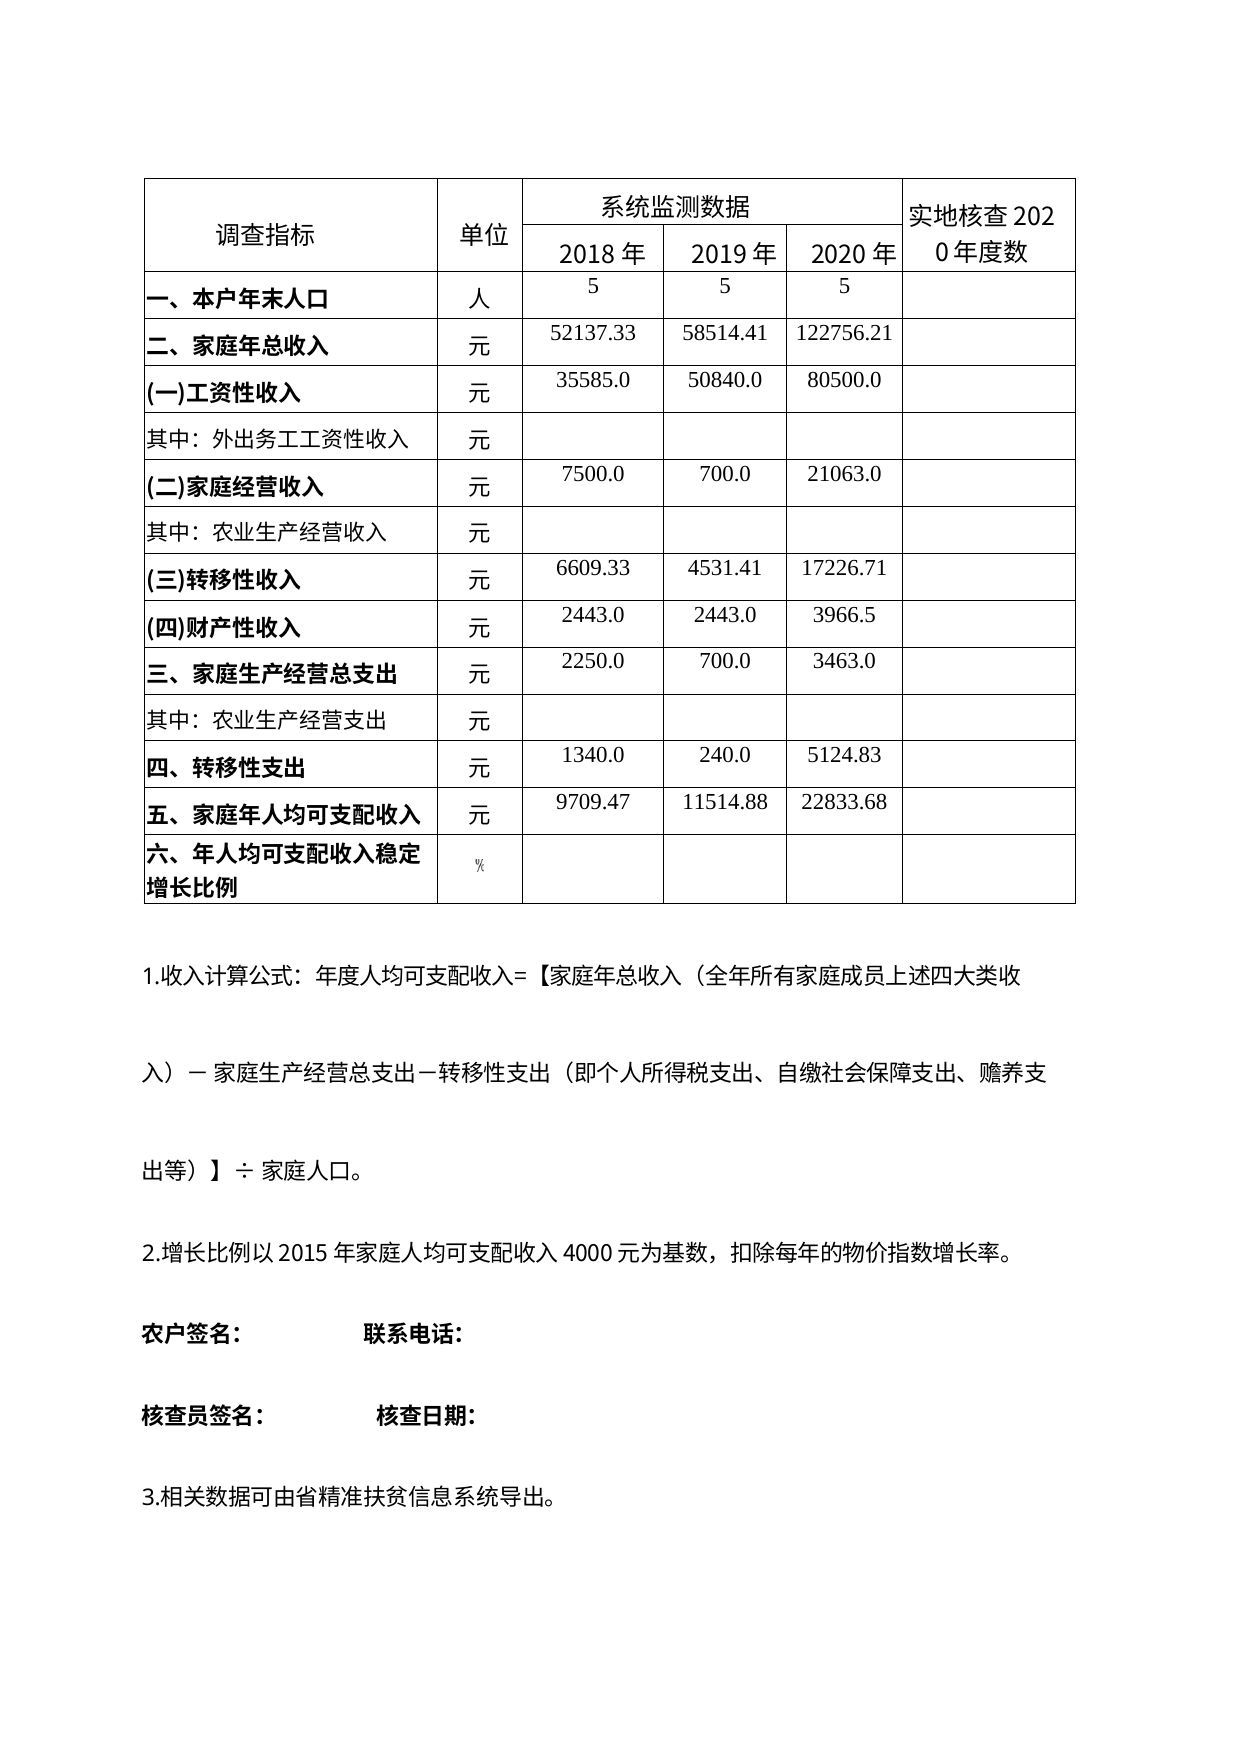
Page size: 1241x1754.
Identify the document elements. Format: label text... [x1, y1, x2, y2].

table_cell [903, 366, 1075, 412]
table_cell 4531.41 [664, 554, 786, 600]
table_cell [903, 507, 1075, 553]
table_cell 元 [438, 460, 522, 506]
table_cell 22833.68 [787, 788, 902, 834]
table_cell 2020 年 [787, 225, 902, 271]
table_cell 2018 年 [523, 225, 663, 271]
table_cell 2019 年 [664, 225, 786, 271]
table_cell [903, 835, 1075, 903]
table_cell 3966.5 [787, 601, 902, 647]
table_cell 元 [438, 695, 522, 740]
table_cell 元 [438, 366, 522, 412]
table_header 单位 [438, 179, 522, 271]
list 农户签名： 联系电话： [142, 1300, 1053, 1365]
table_cell 元 [438, 554, 522, 600]
table_cell 11514.88 [664, 788, 786, 834]
table_cell 四、转移性支出 [145, 741, 437, 787]
table_cell 元 [438, 413, 522, 459]
table_cell (一)工资性收入 [145, 366, 437, 412]
table_cell [664, 413, 786, 459]
table_cell [664, 507, 786, 553]
table_cell 二、家庭年总收入 [145, 319, 437, 365]
list 2.增长比例以 2015 年家庭人均可支配收入 4000 元为基数，扣除每年的物价指数增长率。 [142, 1218, 1053, 1283]
table_cell 122756.21 [787, 319, 902, 365]
table_cell 元 [438, 601, 522, 647]
table_cell [664, 835, 786, 903]
table_cell 2443.0 [664, 601, 786, 647]
table_cell [903, 788, 1075, 834]
table_cell 5 [787, 272, 902, 318]
table_cell 元 [438, 788, 522, 834]
picture [475, 859, 484, 872]
table_cell [523, 413, 663, 459]
table_cell 80500.0 [787, 366, 902, 412]
table_cell 9709.47 [523, 788, 663, 834]
table_header 系统监测数据 [523, 179, 902, 224]
table_cell [523, 695, 663, 740]
table_cell 三、家庭生产经营总支出 [145, 648, 437, 693]
table_cell [903, 695, 1075, 740]
table_cell 3463.0 [787, 648, 902, 693]
table_cell 一、本户年末人口 [145, 272, 437, 318]
table_cell 700.0 [664, 648, 786, 693]
table_cell [903, 741, 1075, 787]
table_cell 17226.71 [787, 554, 902, 600]
table_cell [664, 695, 786, 740]
table_cell [903, 460, 1075, 506]
table_cell 5 [664, 272, 786, 318]
list 1.收入计算公式：年度人均可支配收入=【家庭年总收入（全年所有家庭成员上述四大类收入）－ 家庭生产经营总支出－转移性支出（即个人所得税支出、自缴社会保障支出、赡养支出等）】÷ 家庭人口。 [142, 162, 1053, 1202]
table_cell 700.0 [664, 460, 786, 506]
table_cell 2443.0 [523, 601, 663, 647]
table_cell [903, 648, 1075, 693]
table_cell 其中：外出务工工资性收入 [145, 413, 437, 459]
table_cell (四)财产性收入 [145, 601, 437, 647]
table_cell [523, 507, 663, 553]
table_cell 元 [438, 319, 522, 365]
table_cell [903, 601, 1075, 647]
table_cell [787, 413, 902, 459]
table_cell [787, 695, 902, 740]
list 核查员签名： 核查日期： [142, 1382, 1053, 1447]
table_header 实地核查2020年度数 [903, 179, 1075, 271]
table_cell 35585.0 [523, 366, 663, 412]
table_cell [903, 319, 1075, 365]
table_cell [787, 507, 902, 553]
table_cell 其中：农业生产经营支出 [145, 695, 437, 740]
table_cell [523, 835, 663, 903]
table_cell 240.0 [664, 741, 786, 787]
table_cell 58514.41 [664, 319, 786, 365]
table_cell [438, 835, 522, 903]
table_cell 五、家庭年人均可支配收入 [145, 788, 437, 834]
table_cell 7500.0 [523, 460, 663, 506]
table_cell 50840.0 [664, 366, 786, 412]
table_cell (二)家庭经营收入 [145, 460, 437, 506]
table_cell 1340.0 [523, 741, 663, 787]
table_header 调查指标 [145, 179, 437, 271]
table_cell 元 [438, 741, 522, 787]
table_cell 5 [523, 272, 663, 318]
table_cell 其中：农业生产经营收入 [145, 507, 437, 553]
table_cell [903, 554, 1075, 600]
table_cell 21063.0 [787, 460, 902, 506]
table_cell 6609.33 [523, 554, 663, 600]
table_cell [903, 272, 1075, 318]
table_cell [787, 835, 902, 903]
table_cell 人 [438, 272, 522, 318]
table_cell 52137.33 [523, 319, 663, 365]
table_cell 元 [438, 648, 522, 693]
table_cell 六、年人均可支配收入稳定增长比例 [145, 835, 437, 903]
table_cell [903, 413, 1075, 459]
list 3.相关数据可由省精准扶贫信息系统导出。 [142, 1463, 1053, 1528]
table_cell 5124.83 [787, 741, 902, 787]
table_cell 2250.0 [523, 648, 663, 693]
table_cell (三)转移性收入 [145, 554, 437, 600]
table_cell 元 [438, 507, 522, 553]
